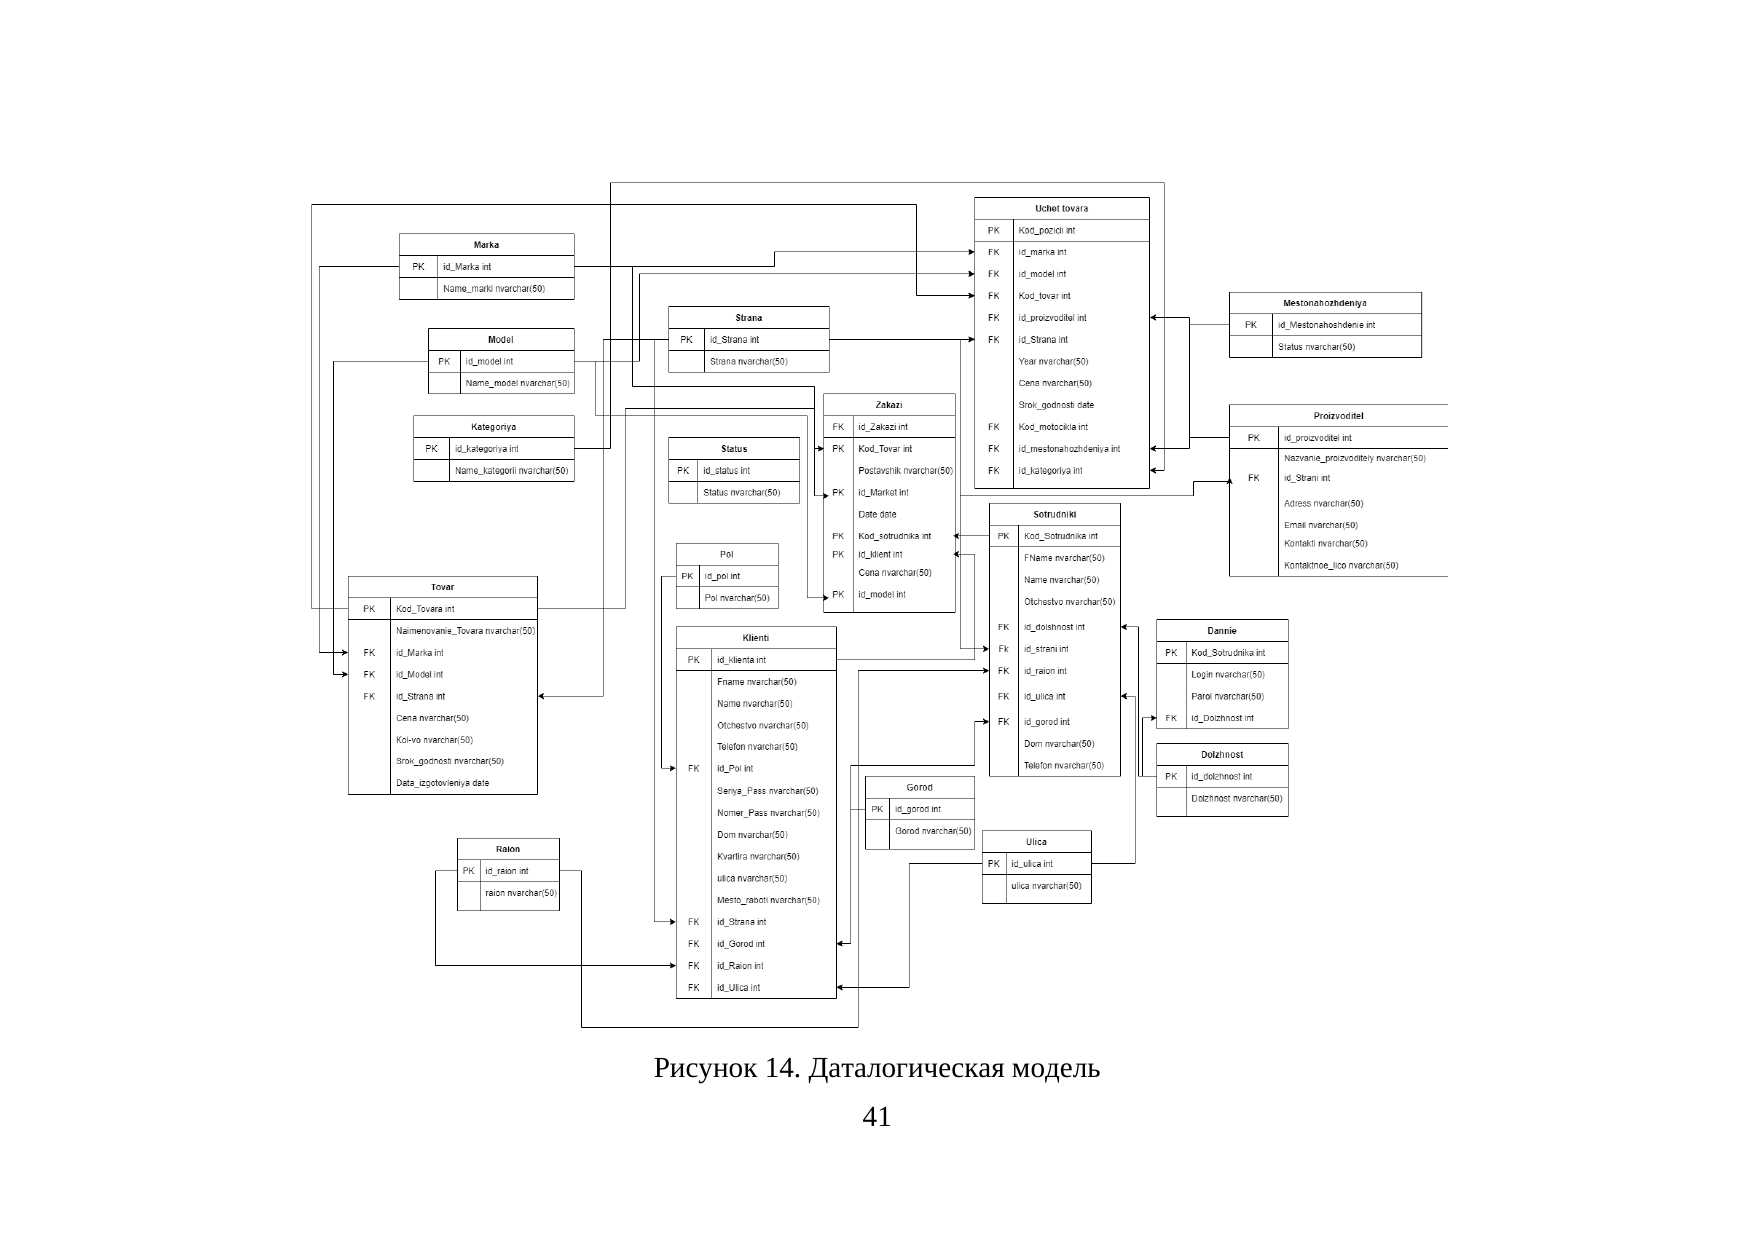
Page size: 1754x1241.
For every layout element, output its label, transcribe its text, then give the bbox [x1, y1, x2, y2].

picture [306, 177, 1448, 1034]
text Рисунок 14. Даталогическая модель [118, 1050, 1636, 1084]
